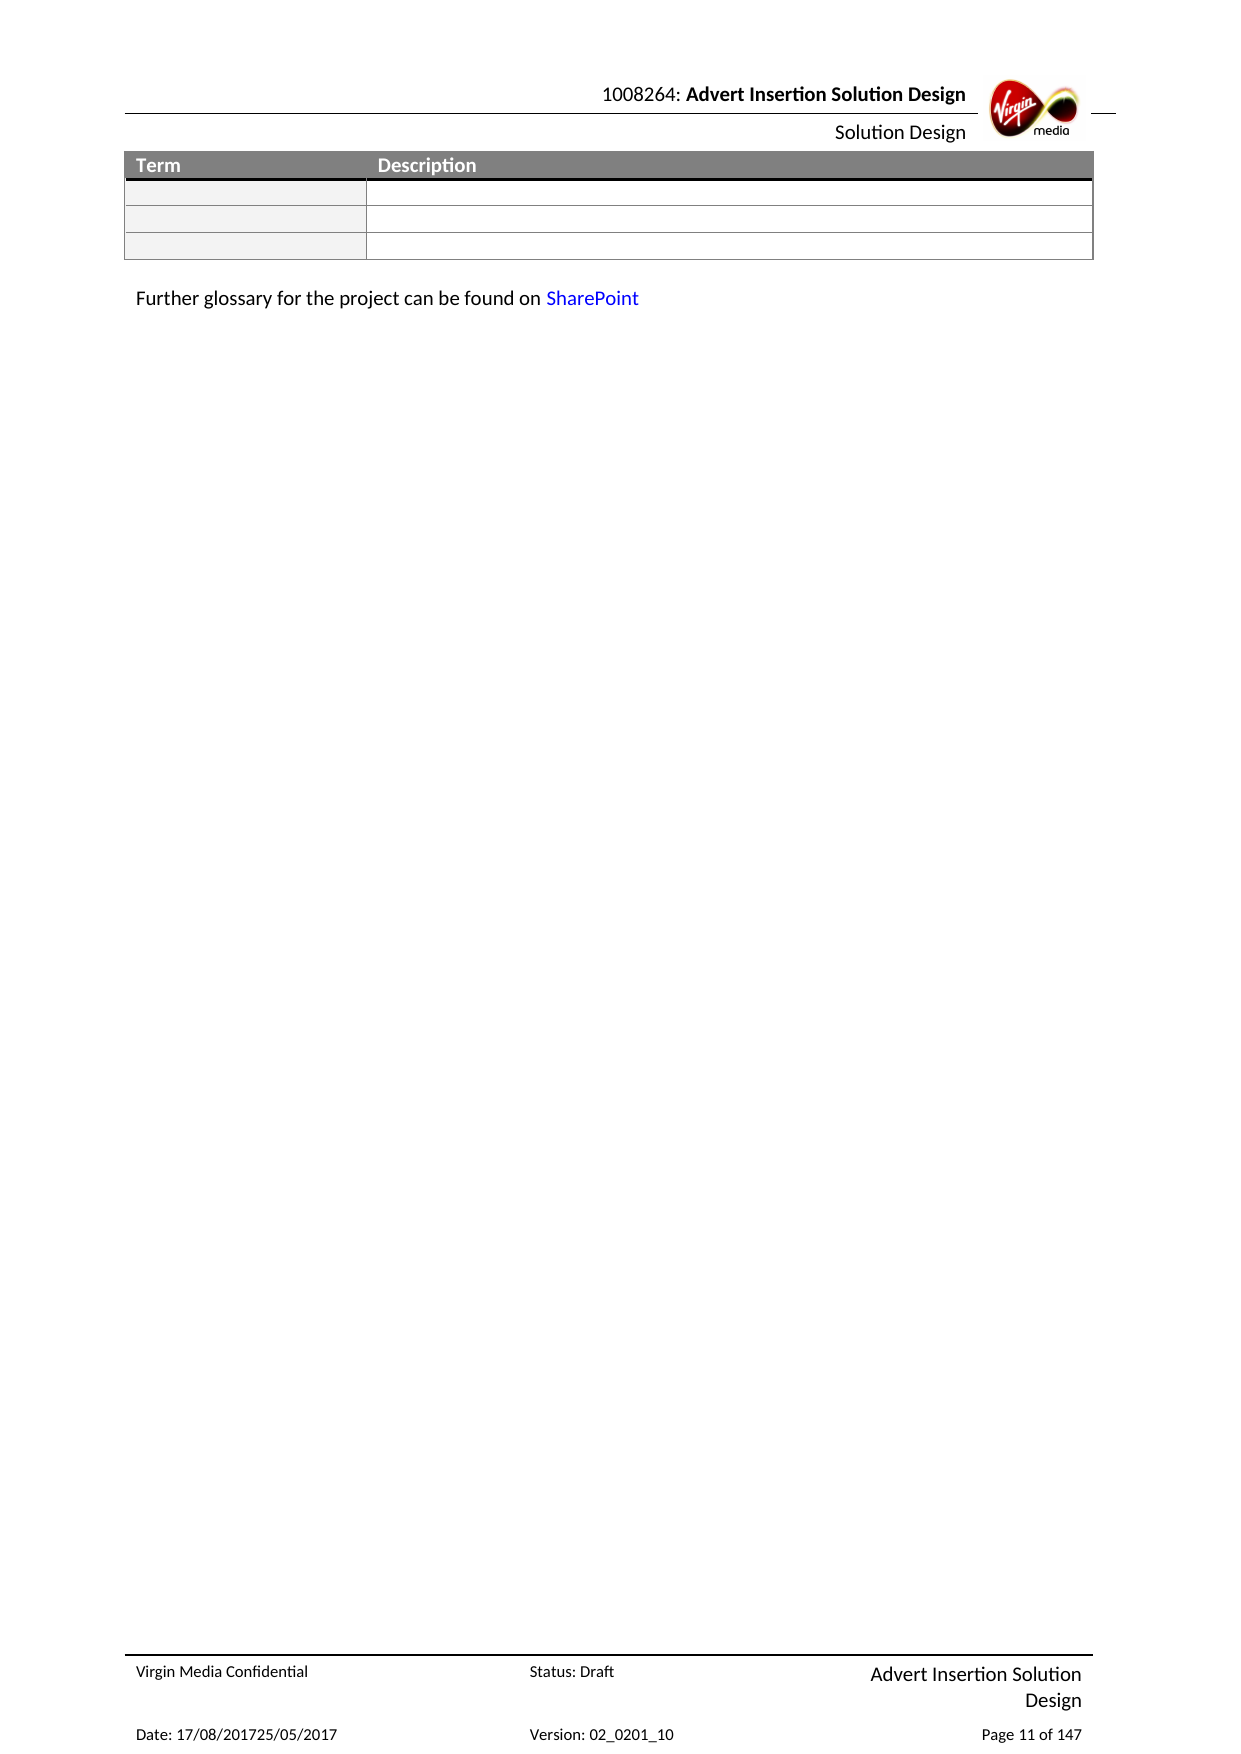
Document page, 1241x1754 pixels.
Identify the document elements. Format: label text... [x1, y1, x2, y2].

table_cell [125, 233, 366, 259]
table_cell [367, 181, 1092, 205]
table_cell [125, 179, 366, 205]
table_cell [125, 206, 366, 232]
text Further glossary for the project can be found on SharePoint [136, 286, 1104, 311]
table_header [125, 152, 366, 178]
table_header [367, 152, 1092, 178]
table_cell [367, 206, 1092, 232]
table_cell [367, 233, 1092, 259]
picture [983, 75, 1087, 141]
